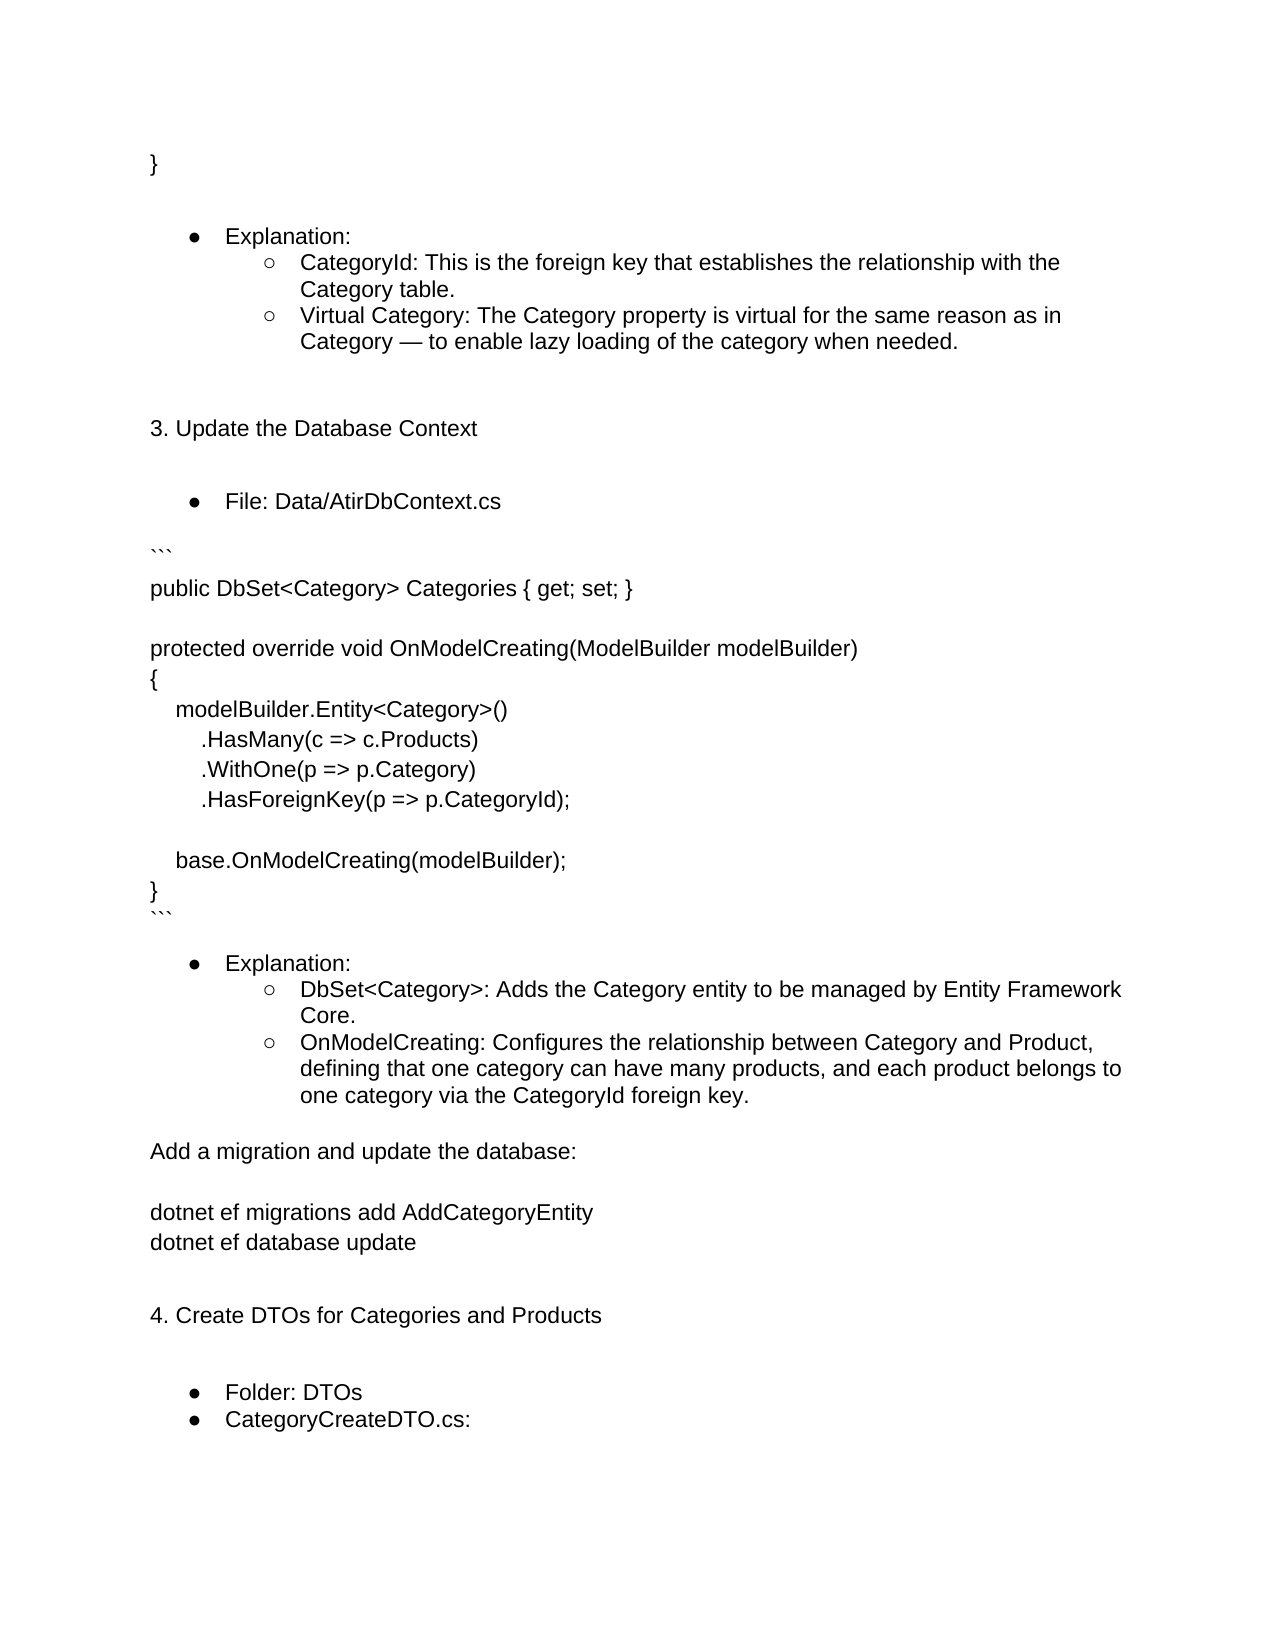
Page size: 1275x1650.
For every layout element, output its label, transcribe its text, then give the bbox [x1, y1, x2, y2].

text ``` [150, 907, 1125, 933]
text dotnet ef migrations add AddCategoryEntity [150, 1198, 1125, 1225]
list Explanation: [187, 950, 1125, 976]
list Virtual Category: The Category property is virtual for the same reason as in Category — to enable lazy loading of the category when needed. [262, 302, 1125, 355]
list Folder: DTOs [187, 1379, 1125, 1406]
list CategoryId: This is the foreign key that establishes the relationship with the Category table. [262, 249, 1125, 302]
list DbSet<Category>: Adds the Category entity to be managed by Entity Framework Core. [262, 976, 1125, 1029]
text } [150, 150, 1125, 176]
text public DbSet<Category> Categories { get; set; } [150, 575, 1125, 601]
text base.OnModelCreating(modelBuilder); [150, 847, 1125, 873]
text 4. Create DTOs for Categories and Products [150, 1302, 1125, 1328]
text ``` [150, 544, 1125, 571]
list OnModelCreating: Configures the relationship between Category and Product, defining that one category can have many products, and each product belongs to one category via the CategoryId foreign key. [262, 1029, 1125, 1108]
text dotnet ef database update [150, 1229, 1125, 1255]
list File: Data/AtirDbContext.cs [187, 488, 1125, 514]
text .WithOne(p => p.Category) [150, 756, 1125, 782]
list CategoryCreateDTO.cs: [187, 1406, 1125, 1432]
text .HasForeignKey(p => p.CategoryId); [150, 786, 1125, 813]
text 3. Update the Database Context [150, 415, 1125, 441]
text Add a migration and update the database: [150, 1138, 1125, 1164]
list Explanation: [187, 223, 1125, 249]
text { [150, 665, 1125, 692]
text .HasMany(c => c.Products) [150, 726, 1125, 752]
text protected override void OnModelCreating(ModelBuilder modelBuilder) [150, 635, 1125, 662]
text } [150, 877, 1125, 903]
text modelBuilder.Entity<Category>() [150, 696, 1125, 722]
